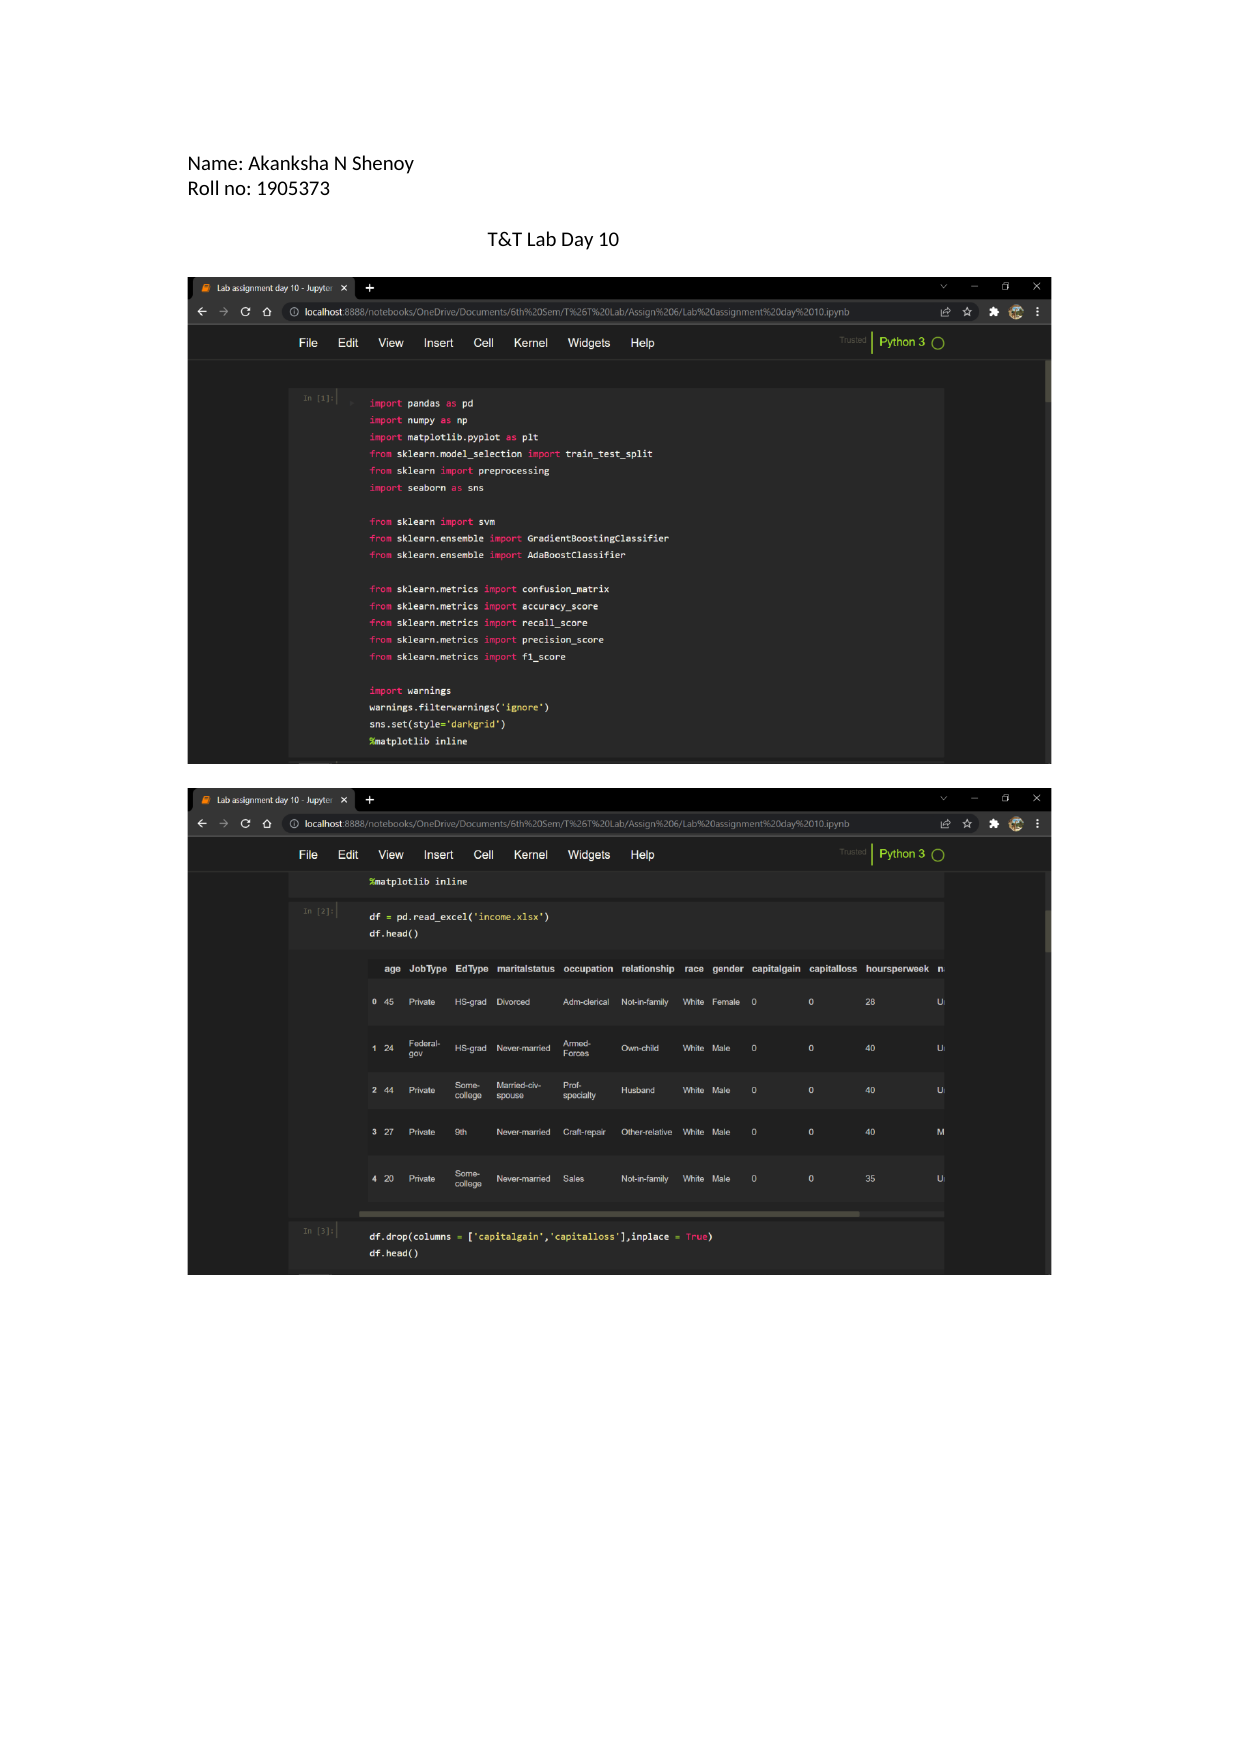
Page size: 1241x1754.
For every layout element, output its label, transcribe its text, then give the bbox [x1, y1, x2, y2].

text Name: Akanksha N Shenoy [187, 150, 1053, 175]
text Roll no: 1905373 [187, 175, 1053, 201]
picture [187, 277, 1052, 764]
text T&T Lab Day 10 [187, 226, 1053, 252]
picture [187, 788, 1052, 1275]
